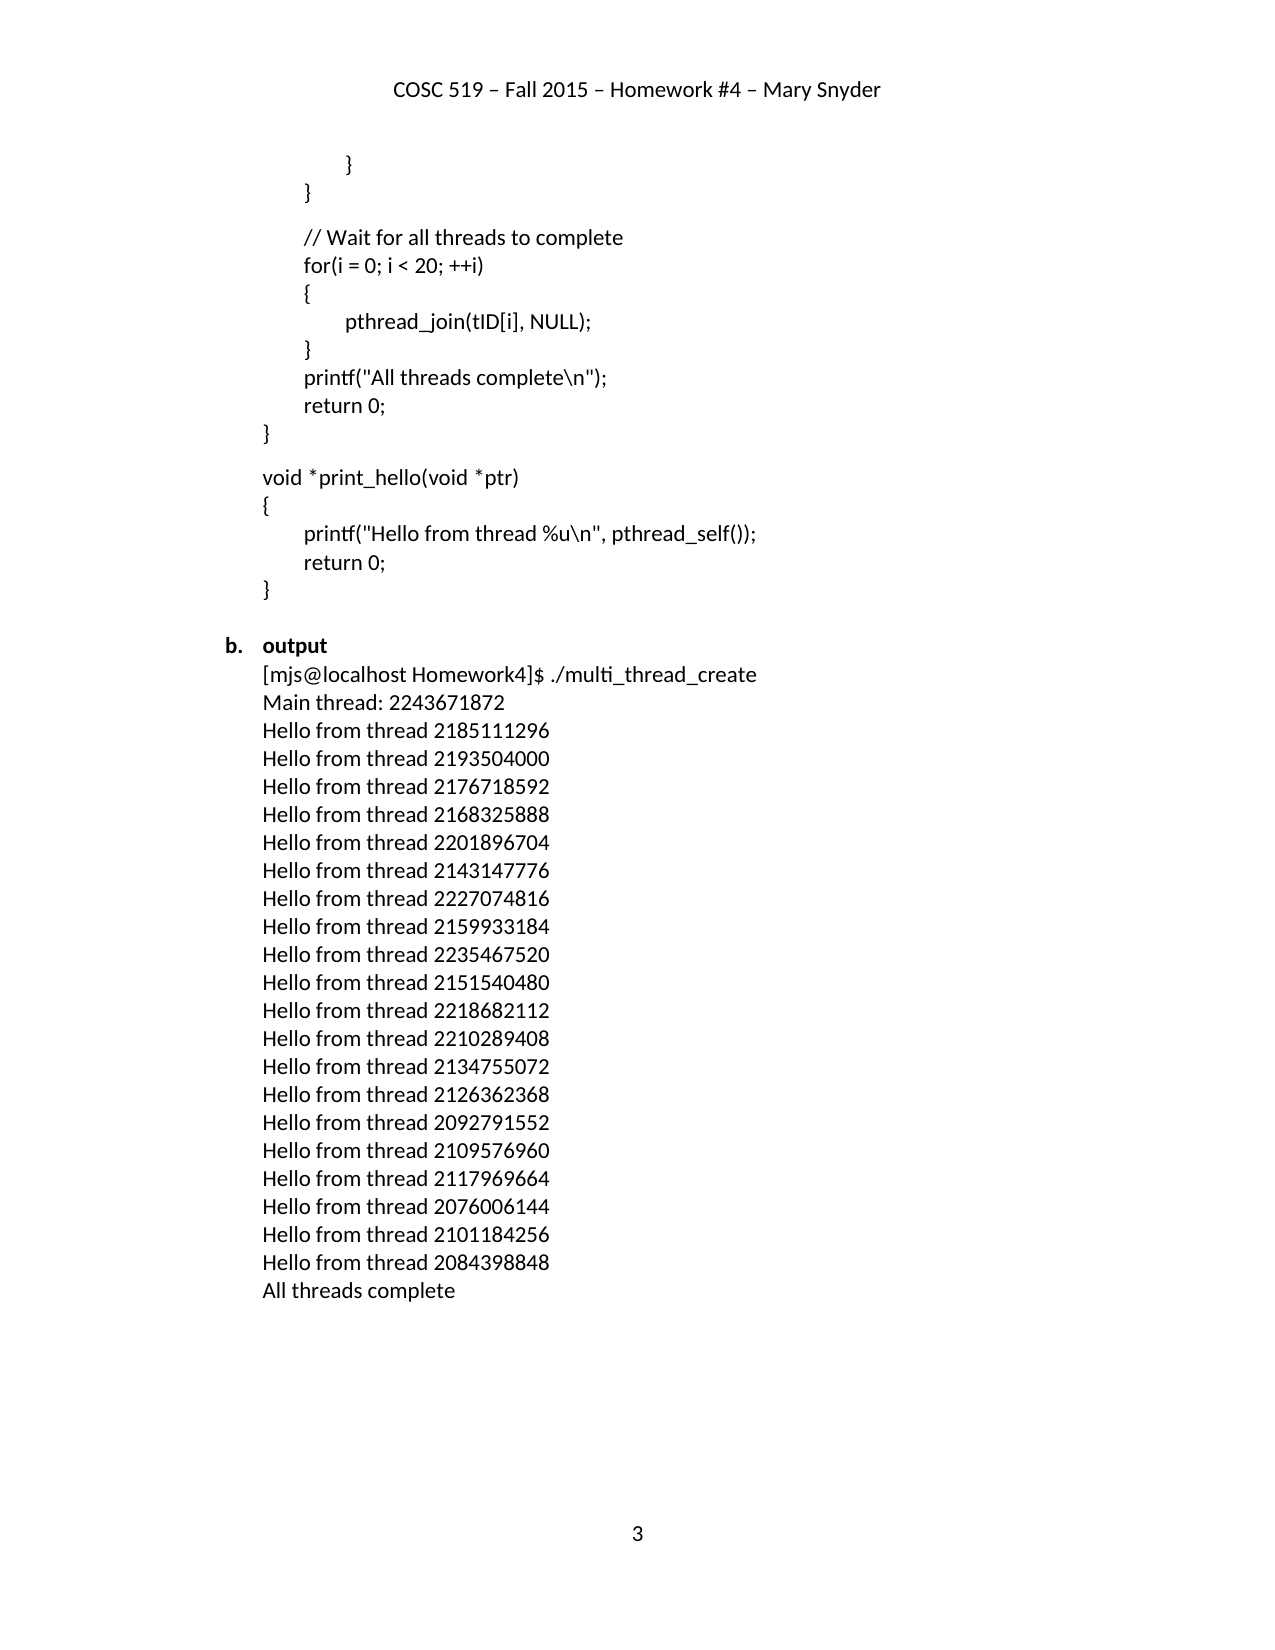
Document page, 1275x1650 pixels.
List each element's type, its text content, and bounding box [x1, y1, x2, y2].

list pthread_join(tID[i], NULL); [262, 307, 1125, 335]
list Hello from thread 2185111296 [262, 716, 1125, 744]
list Hello from thread 2218682112 [262, 996, 1125, 1024]
list Hello from thread 2193504000 [262, 744, 1125, 772]
list Hello from thread 2076006144 [262, 1192, 1125, 1220]
list } [262, 419, 1125, 447]
list Hello from thread 2201896704 [262, 828, 1125, 856]
list void *print_hello(void *ptr) [262, 463, 1125, 492]
list { [262, 279, 1125, 307]
list Hello from thread 2151540480 [262, 968, 1125, 996]
list for(i = 0; i < 20; ++i) [262, 251, 1125, 279]
list Hello from thread 2143147776 [262, 856, 1125, 884]
list } [262, 178, 1125, 206]
list } [262, 335, 1125, 363]
list Hello from thread 2210289408 [262, 1024, 1125, 1052]
list return 0; [262, 548, 1125, 576]
list Hello from thread 2134755072 [262, 1052, 1125, 1080]
list Hello from thread 2126362368 [262, 1080, 1125, 1108]
list Hello from thread 2176718592 [262, 772, 1125, 800]
list Hello from thread 2227074816 [262, 884, 1125, 912]
list Hello from thread 2159933184 [262, 912, 1125, 940]
list Hello from thread 2235467520 [262, 940, 1125, 968]
list { [262, 492, 1125, 519]
list output [225, 632, 1125, 660]
list return 0; [262, 391, 1125, 419]
list All threads complete [262, 1276, 1125, 1304]
list Main thread: 2243671872 [262, 688, 1125, 716]
list Hello from thread 2168325888 [262, 800, 1125, 828]
list printf("Hello from thread %u\n", pthread_self()); [262, 519, 1125, 548]
list Hello from thread 2109576960 [262, 1136, 1125, 1164]
list Hello from thread 2117969664 [262, 1164, 1125, 1192]
list Hello from thread 2084398848 [262, 1248, 1125, 1276]
list Hello from thread 2101184256 [262, 1220, 1125, 1248]
list } [262, 576, 1125, 604]
list printf("All threads complete\n"); [262, 363, 1125, 391]
list [mjs@localhost Homework4]$ ./multi_thread_create [262, 660, 1125, 688]
list // Wait for all threads to complete [262, 223, 1125, 251]
list } [262, 150, 1125, 178]
list Hello from thread 2092791552 [262, 1108, 1125, 1136]
